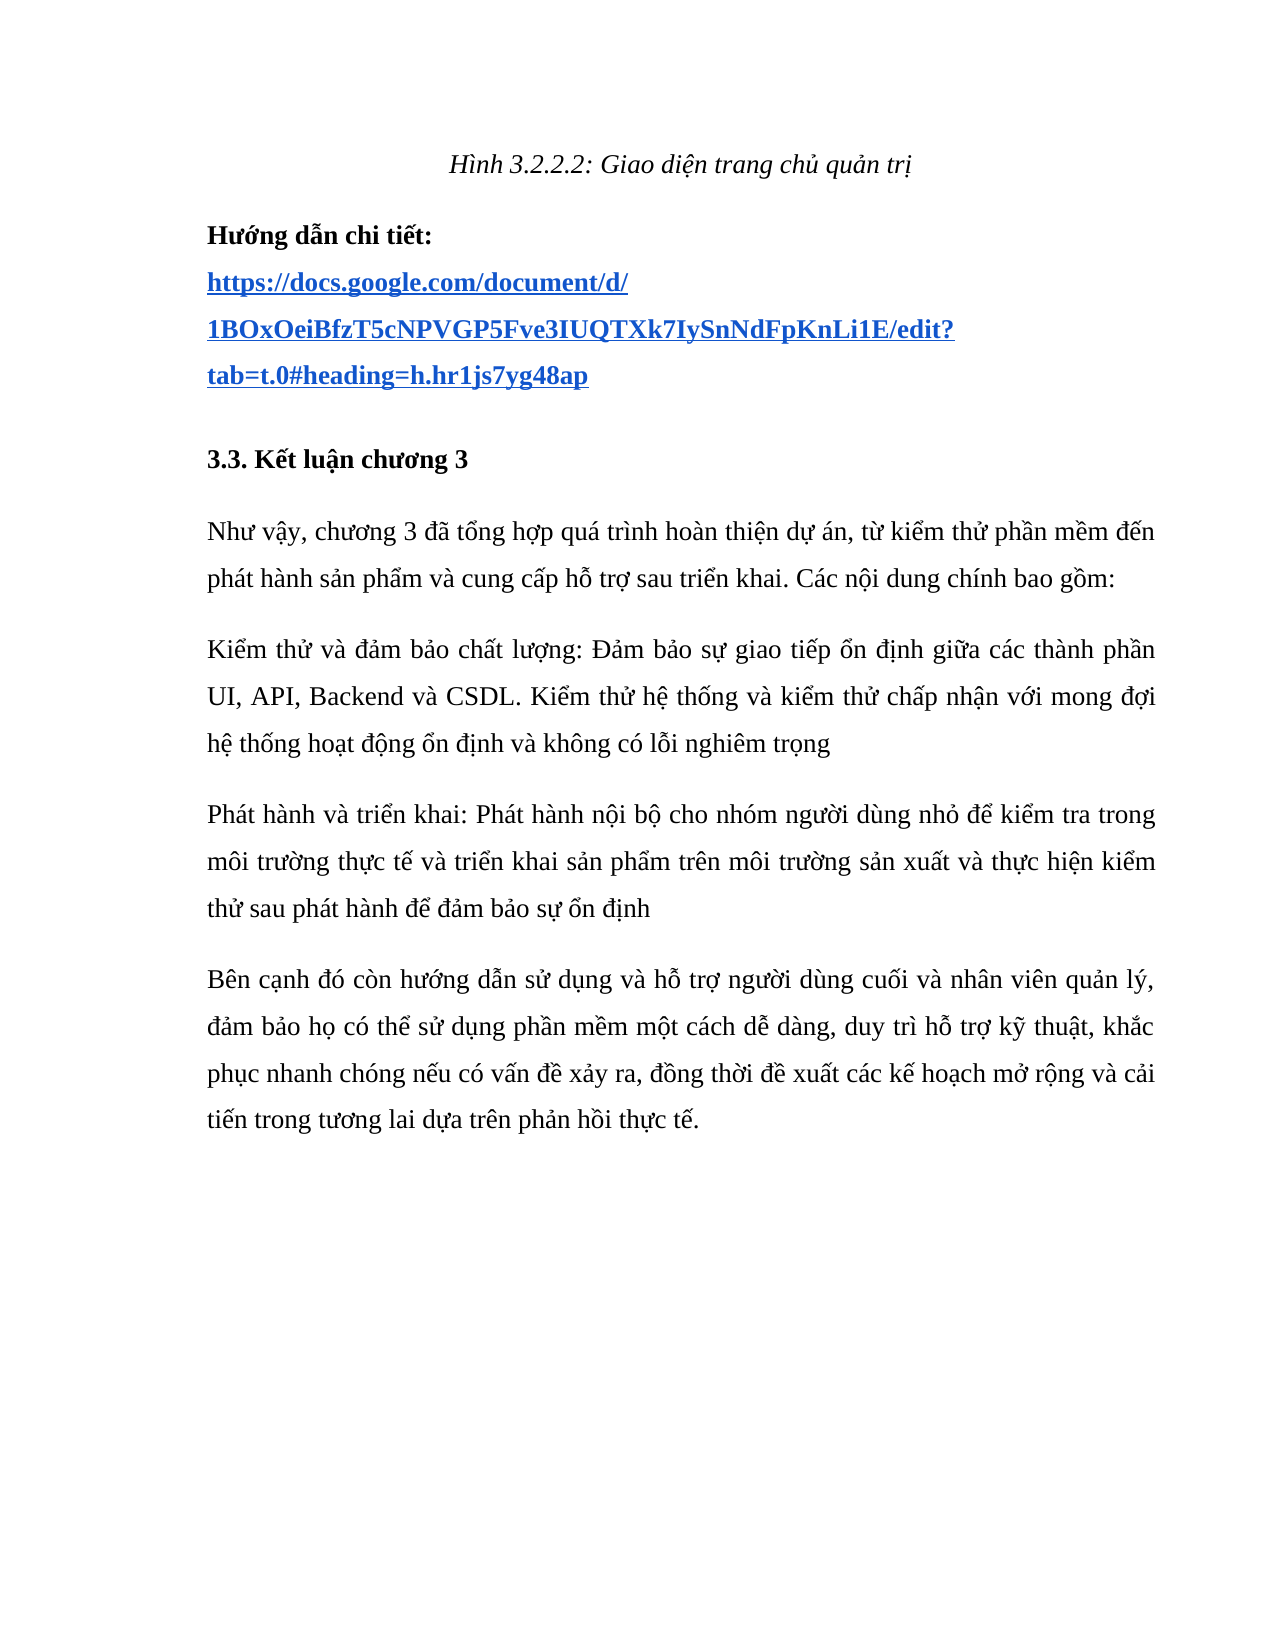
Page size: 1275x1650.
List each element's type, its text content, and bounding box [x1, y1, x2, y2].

text Bên cạnh đó còn hướng dẫn sử dụng và hỗ trợ người dùng cuối và nhân viên quản lý, đảm bảo họ có thể sử dụng phần mềm một cách dễ dàng, duy trì hỗ trợ kỹ thuật, khắc phục nhanh chóng nếu có vấn đề xảy ra, đồng thời đề xuất các kế hoạch mở rộng và cải tiến trong tương lai dựa trên phản hồi thực tế. [207, 963, 1157, 1135]
text Hình 3.2.2.2: Giao diện trang chủ quản trị [207, 148, 1157, 179]
text Hướng dẫn chi tiết: [207, 219, 1157, 251]
text Phát hành và triển khai: Phát hành nội bộ cho nhóm người dùng nhỏ để kiểm tra trong môi trường thực tế và triển khai sản phẩm trên môi trường sản xuất và thực hiện kiểm thử sau phát hành để đảm bảo sự ổn định [207, 798, 1157, 923]
text https://docs.google.com/document/d/1BOxOeiBfzT5cNPVGP5Fve3IUQTXk7IySnNdFpKnLi1E/edit?tab=t.0#heading=h.hr1js7yg48ap [207, 266, 1157, 391]
text Như vậy, chương 3 đã tổng hợp quá trình hoàn thiện dự án, từ kiểm thử phần mềm đến phát hành sản phẩm và cung cấp hỗ trợ sau triển khai. Các nội dung chính bao gồm: [207, 515, 1157, 593]
text Kiểm thử và đảm bảo chất lượng: Đảm bảo sự giao tiếp ổn định giữa các thành phần UI, API, Backend và CSDL. Kiểm thử hệ thống và kiểm thử chấp nhận với mong đợi hệ thống hoạt động ổn định và không có lỗi nghiêm trọng [207, 633, 1157, 758]
subtitle 3.3. Kết luận chương 3 [207, 443, 1157, 475]
